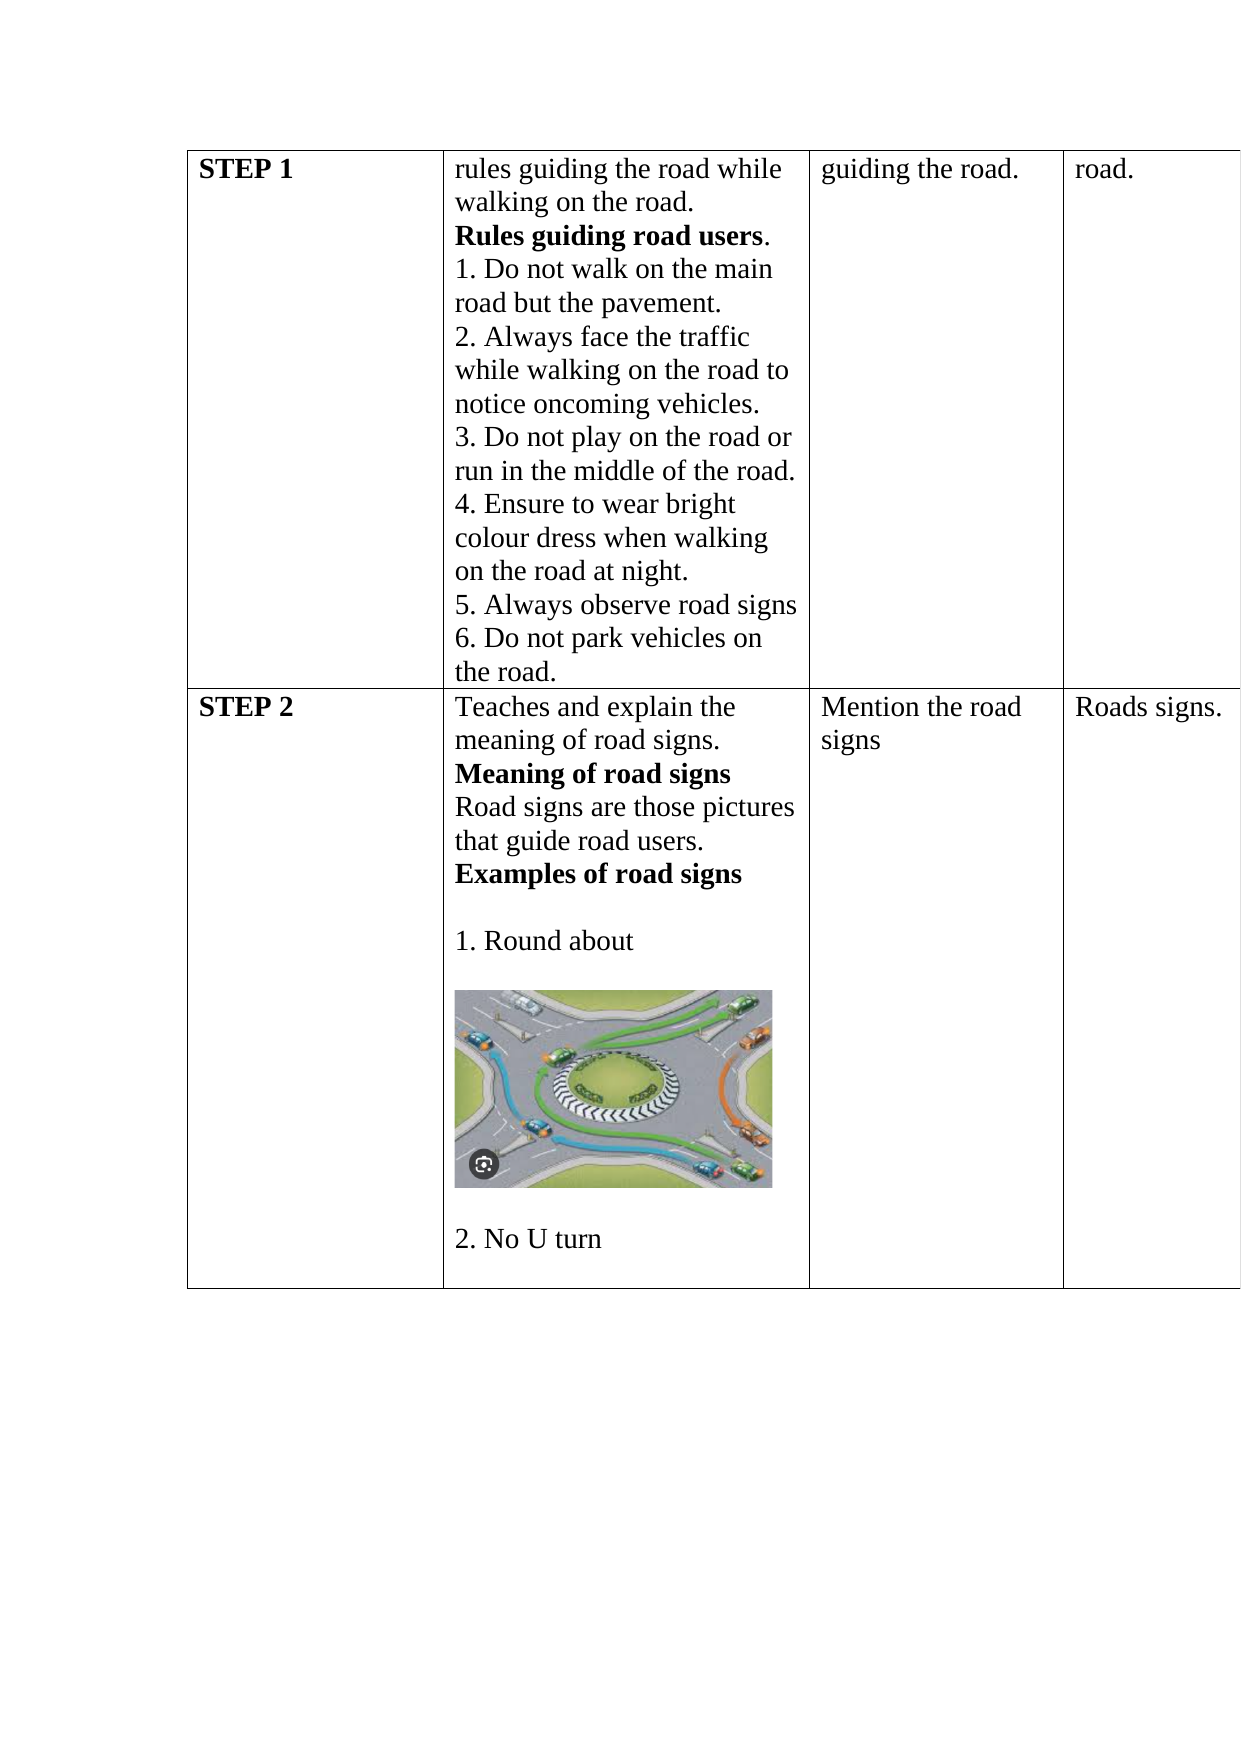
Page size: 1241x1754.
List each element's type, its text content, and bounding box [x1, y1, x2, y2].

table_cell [810, 689, 1063, 1288]
table_cell STEP 2 [188, 689, 443, 1288]
table_cell Roads signs. [1064, 689, 1240, 1288]
table_cell PRESENTATION STEP 1 [188, 151, 443, 688]
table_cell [444, 151, 809, 688]
picture [454, 990, 773, 1188]
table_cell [1064, 151, 1240, 688]
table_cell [444, 689, 809, 1288]
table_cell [810, 151, 1063, 688]
